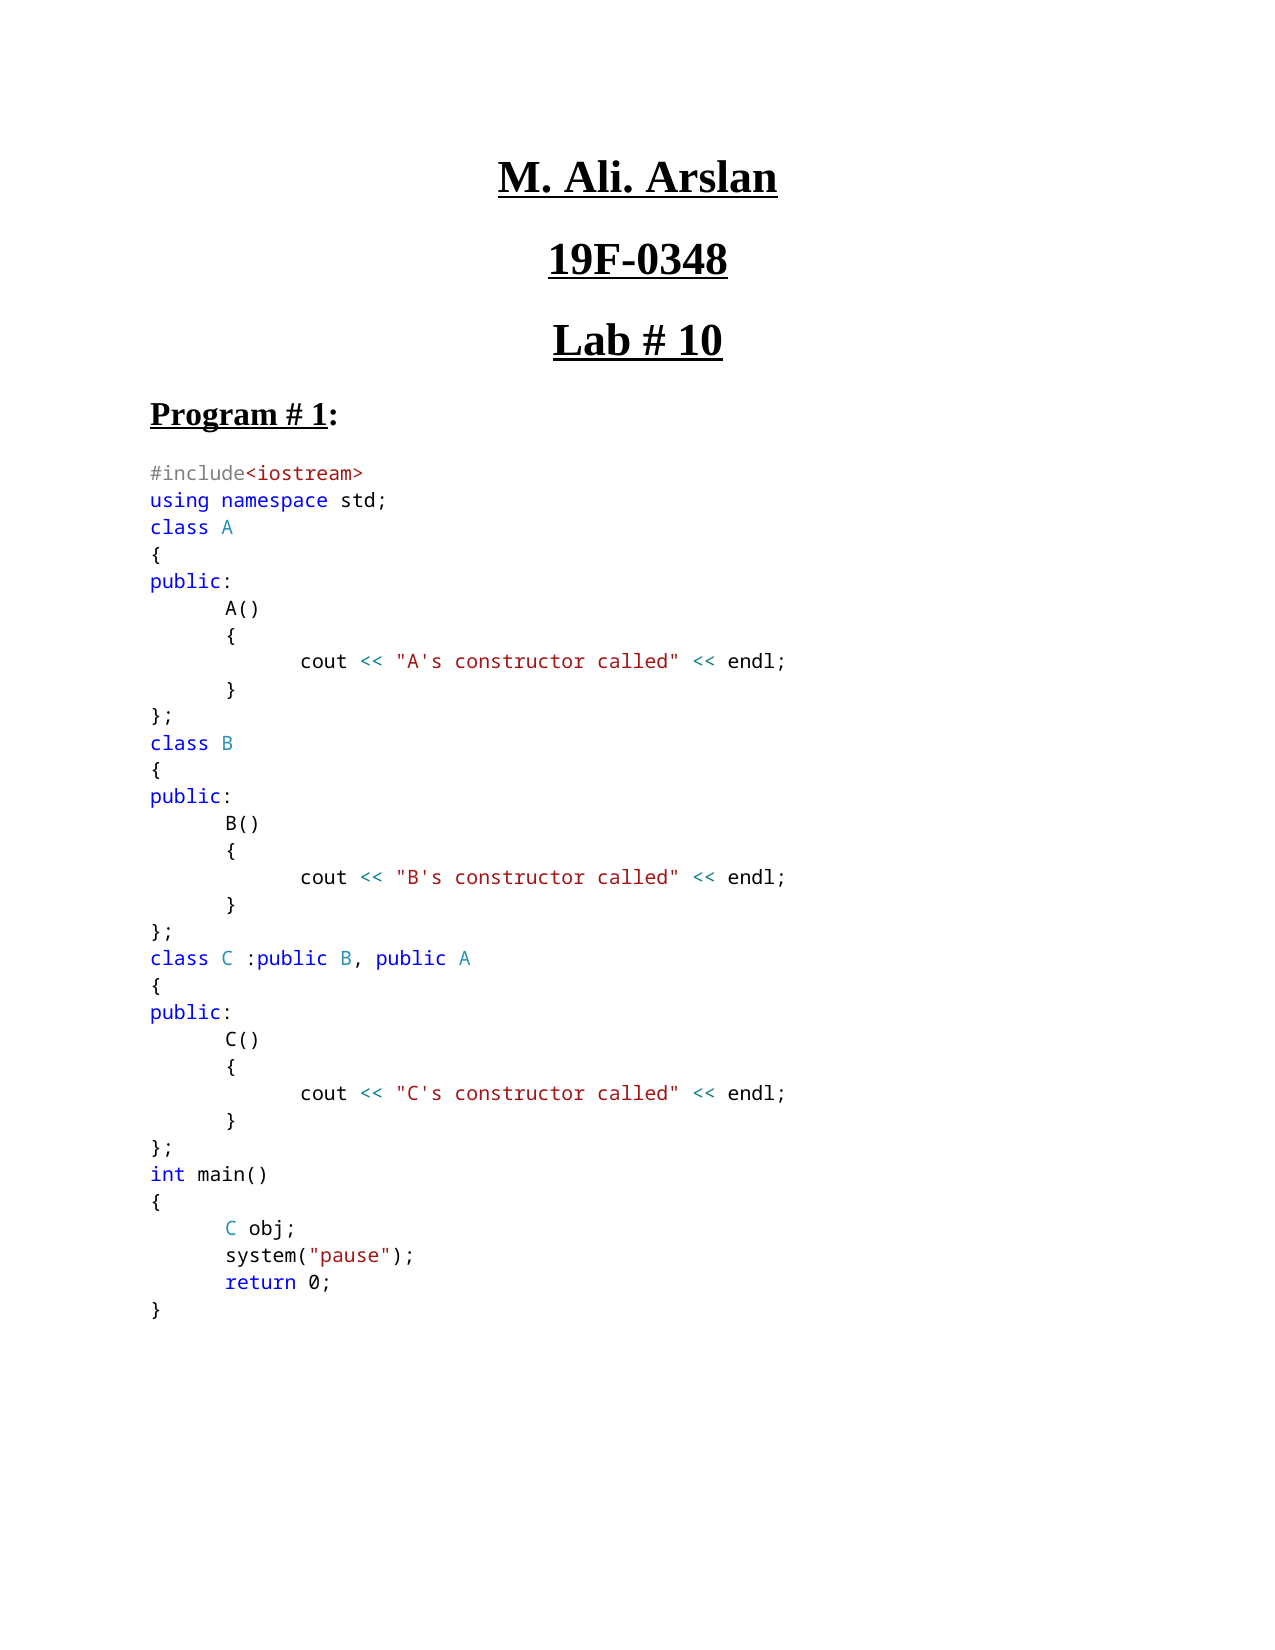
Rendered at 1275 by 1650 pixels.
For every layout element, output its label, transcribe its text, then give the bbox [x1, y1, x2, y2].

text cout << "B's constructor called" << endl; [150, 864, 1125, 891]
text } [150, 1106, 1125, 1133]
text public: [150, 998, 1125, 1026]
text { [150, 1187, 1125, 1214]
text } [150, 891, 1125, 918]
text Program # 1: [150, 394, 1125, 432]
text return 0; [150, 1268, 1125, 1295]
text }; [150, 702, 1125, 729]
text class B [150, 729, 1125, 756]
text { [150, 972, 1125, 998]
text #include<iostream> [150, 459, 1125, 486]
text M. Ali. Arslan [150, 150, 1125, 203]
text } [150, 675, 1125, 702]
text 19F-0348 [150, 231, 1125, 284]
text system("pause"); [150, 1241, 1125, 1268]
text cout << "A's constructor called" << endl; [150, 648, 1125, 675]
text C() [150, 1026, 1125, 1052]
text public: [150, 783, 1125, 810]
text { [150, 540, 1125, 567]
text int main() [150, 1160, 1125, 1187]
text class C :public B, public A [150, 944, 1125, 972]
text public: [150, 567, 1125, 594]
text cout << "C's constructor called" << endl; [150, 1079, 1125, 1106]
text class A [150, 513, 1125, 540]
text { [150, 756, 1125, 783]
text B() [150, 810, 1125, 837]
text C obj; [150, 1214, 1125, 1241]
text Lab # 10 [150, 313, 1125, 365]
text { [150, 1052, 1125, 1079]
text { [150, 837, 1125, 864]
text using namespace std; [150, 486, 1125, 513]
text { [150, 621, 1125, 648]
text } [150, 1295, 1125, 1322]
text A() [150, 594, 1125, 621]
text }; [150, 918, 1125, 944]
text }; [150, 1133, 1125, 1160]
